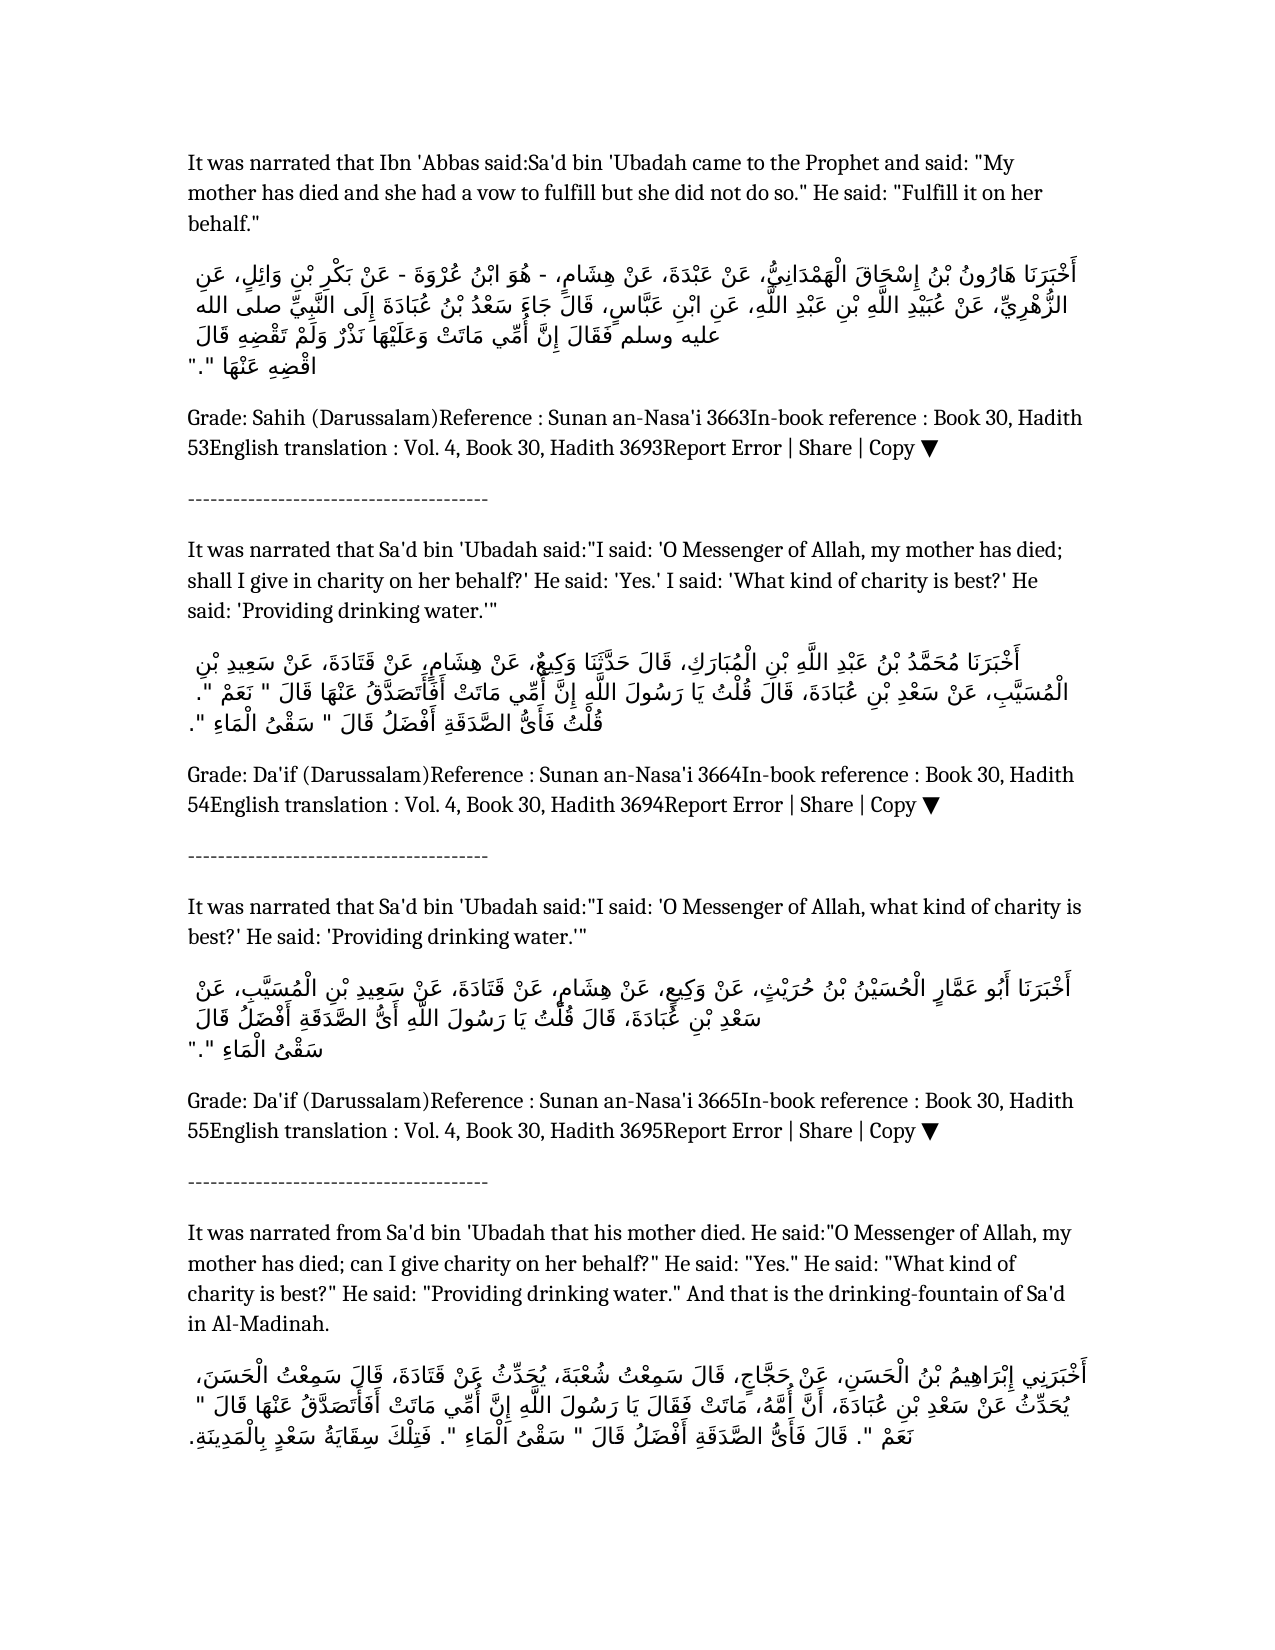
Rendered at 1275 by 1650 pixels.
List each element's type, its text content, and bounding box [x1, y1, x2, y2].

text أَخْبَرَنَا هَارُونُ بْنُ إِسْحَاقَ الْهَمْدَانِيُّ، عَنْ عَبْدَةَ، عَنْ هِشَامٍ، - هُوَ ابْنُ عُرْوَةَ - عَنْ بَكْرِ بْنِ وَائِلٍ، عَنِ الزُّهْرِيِّ، عَنْ عُبَيْدِ اللَّهِ بْنِ عَبْدِ اللَّهِ، عَنِ ابْنِ عَبَّاسٍ، قَالَ جَاءَ سَعْدُ بْنُ عُبَادَةَ إِلَى النَّبِيِّ صلى الله عليه وسلم فَقَالَ إِنَّ أُمِّي مَاتَتْ وَعَلَيْهَا نَذْرٌ وَلَمْ تَقْضِهِ قَالَ ‏ "‏ اقْضِهِ عَنْهَا ‏"‏‏.‏ [187, 261, 1087, 380]
text Grade: Da'if (Darussalam)Reference : Sunan an-Nasa'i 3665In-book reference : Book 30, Hadith 55English translation : Vol. 4, Book 30, Hadith 3695Report Error | Share | Copy ▼ [187, 1088, 1087, 1144]
text ---------------------------------------- [187, 1169, 1087, 1196]
text It was narrated from Sa'd bin 'Ubadah that his mother died. He said:"O Messenger of Allah, my mother has died; can I give charity on her behalf?" He said: "Yes." He said: "What kind of charity is best?" He said: "Providing drinking water." And that is the drinking-fountain of Sa'd in Al-Madinah. [187, 1220, 1087, 1337]
text ---------------------------------------- [187, 843, 1087, 869]
text Grade: Da'if (Darussalam)Reference : Sunan an-Nasa'i 3664In-book reference : Book 30, Hadith 54English translation : Vol. 4, Book 30, Hadith 3694Report Error | Share | Copy ▼ [187, 761, 1087, 818]
text أَخْبَرَنِي إِبْرَاهِيمُ بْنُ الْحَسَنِ، عَنْ حَجَّاجٍ، قَالَ سَمِعْتُ شُعْبَةَ، يُحَدِّثُ عَنْ قَتَادَةَ، قَالَ سَمِعْتُ الْحَسَنَ، يُحَدِّثُ عَنْ سَعْدِ بْنِ عُبَادَةَ، أَنَّ أُمَّهُ، مَاتَتْ فَقَالَ يَا رَسُولَ اللَّهِ إِنَّ أُمِّي مَاتَتْ أَفَأَتَصَدَّقُ عَنْهَا قَالَ ‏"‏ نَعَمْ ‏"‏‏.‏ قَالَ فَأَىُّ الصَّدَقَةِ أَفْضَلُ قَالَ ‏"‏ سَقْىُ الْمَاءِ ‏"‏‏.‏ فَتِلْكَ سِقَايَةُ سَعْدٍ بِالْمَدِينَةِ‏.‏ [187, 1362, 1087, 1450]
text ---------------------------------------- [187, 486, 1087, 513]
text أَخْبَرَنَا أَبُو عَمَّارٍ الْحُسَيْنُ بْنُ حُرَيْثٍ، عَنْ وَكِيعٍ، عَنْ هِشَامٍ، عَنْ قَتَادَةَ، عَنْ سَعِيدِ بْنِ الْمُسَيَّبِ، عَنْ سَعْدِ بْنِ عُبَادَةَ، قَالَ قُلْتُ يَا رَسُولَ اللَّهِ أَىُّ الصَّدَقَةِ أَفْضَلُ قَالَ ‏ "‏ سَقْىُ الْمَاءِ ‏"‏‏.‏ [187, 975, 1087, 1063]
text It was narrated that Sa'd bin 'Ubadah said:"I said: 'O Messenger of Allah, what kind of charity is best?' He said: 'Providing drinking water.'" [187, 894, 1087, 950]
text أَخْبَرَنَا مُحَمَّدُ بْنُ عَبْدِ اللَّهِ بْنِ الْمُبَارَكِ، قَالَ حَدَّثَنَا وَكِيعٌ، عَنْ هِشَامٍ، عَنْ قَتَادَةَ، عَنْ سَعِيدِ بْنِ الْمُسَيَّبِ، عَنْ سَعْدِ بْنِ عُبَادَةَ، قَالَ قُلْتُ يَا رَسُولَ اللَّهِ إِنَّ أُمِّي مَاتَتْ أَفَأَتَصَدَّقُ عَنْهَا قَالَ ‏"‏ نَعَمْ ‏"‏‏.‏ قُلْتُ فَأَىُّ الصَّدَقَةِ أَفْضَلُ قَالَ ‏"‏ سَقْىُ الْمَاءِ ‏"‏‏.‏ [187, 649, 1087, 737]
text It was narrated that Sa'd bin 'Ubadah said:"I said: 'O Messenger of Allah, my mother has died; shall I give in charity on her behalf?' He said: 'Yes.' I said: 'What kind of charity is best?' He said: 'Providing drinking water.'" [187, 537, 1087, 624]
text It was narrated that Ibn 'Abbas said:Sa'd bin 'Ubadah came to the Prophet and said: "My mother has died and she had a vow to fulfill but she did not do so." He said: "Fulfill it on her behalf." [187, 150, 1087, 237]
text Grade: Sahih (Darussalam)Reference : Sunan an-Nasa'i 3663In-book reference : Book 30, Hadith 53English translation : Vol. 4, Book 30, Hadith 3693Report Error | Share | Copy ▼ [187, 405, 1087, 462]
